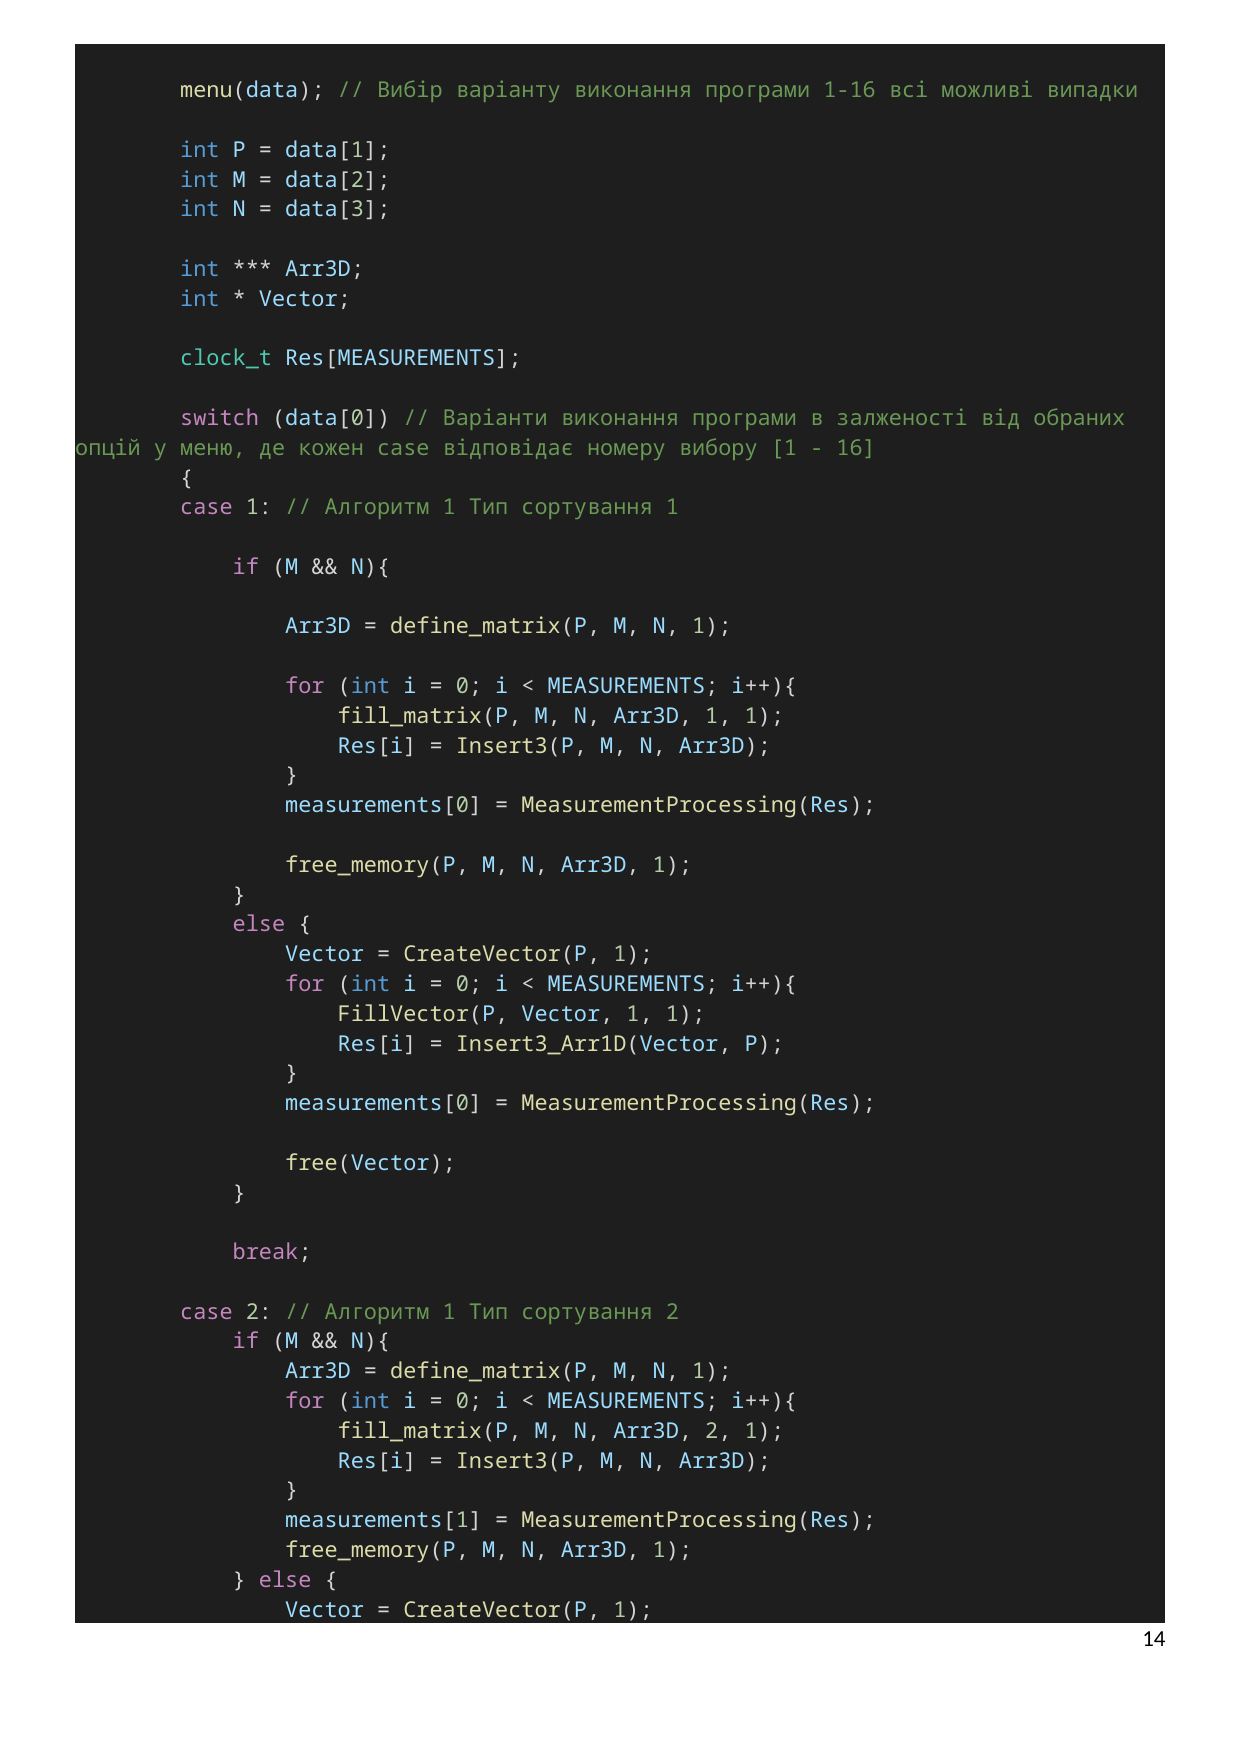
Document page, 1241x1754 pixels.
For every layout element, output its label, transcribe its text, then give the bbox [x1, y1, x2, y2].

text int N = data[3]; [75, 193, 1165, 223]
text int * Vector; [75, 283, 1165, 312]
text if (M && N){ [75, 551, 1165, 581]
text Arr3D = define_matrix(P, M, N, 1); [75, 1355, 1165, 1385]
text Arr3D = define_matrix(P, M, N, 1); [75, 610, 1165, 640]
text int P = data[1]; [75, 134, 1165, 163]
text measurements[0] = MeasurementProcessing(Res); [75, 789, 1165, 819]
text { [75, 461, 1165, 491]
text free(Vector); [75, 1147, 1165, 1176]
text measurements[0] = MeasurementProcessing(Res); [75, 1087, 1165, 1117]
text } [75, 878, 1165, 908]
text for (int i = 0; i < MEASUREMENTS; i++){ [75, 1385, 1165, 1415]
text } [75, 1474, 1165, 1504]
text Res[i] = Insert3(P, M, N, Arr3D); [75, 1444, 1165, 1474]
text Vector = CreateVector(P, 1); [75, 1593, 1165, 1623]
text if (M && N){ [75, 1325, 1165, 1355]
text FillVector(P, Vector, 1, 1); [75, 998, 1165, 1027]
text free_memory(P, M, N, Arr3D, 1); [75, 1534, 1165, 1564]
text break; [75, 1236, 1165, 1266]
text case 2: // Алгоритм 1 Тип сортування 2 [75, 1296, 1165, 1325]
text } else { [75, 1564, 1165, 1593]
text menu(data); // Вибір варіанту виконання програми 1-16 всі можливі випадки [75, 74, 1165, 104]
text for (int i = 0; i < MEASUREMENTS; i++){ [75, 670, 1165, 700]
text case 1: // Алгоритм 1 Тип сортування 1 [75, 491, 1165, 521]
text int *** Arr3D; [75, 253, 1165, 283]
text for (int i = 0; i < MEASUREMENTS; i++){ [75, 968, 1165, 998]
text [75, 1504, 1165, 1534]
text } [75, 1057, 1165, 1087]
text clock_t Res[MEASUREMENTS]; [75, 342, 1165, 372]
text switch (data[0]) // Варіанти виконання програми в залженості від обраних опцій у меню, де кожен case відповідає номеру вибору [1 - 16] [75, 402, 1165, 461]
text Res[i] = Insert3(P, M, N, Arr3D); [75, 729, 1165, 759]
text int M = data[2]; [75, 163, 1165, 193]
text fill_matrix(P, M, N, Arr3D, 1, 1); [75, 700, 1165, 729]
text free_memory(P, M, N, Arr3D, 1); [75, 849, 1165, 878]
text Res[i] = Insert3_Arr1D(Vector, P); [75, 1027, 1165, 1057]
text fill_matrix(P, M, N, Arr3D, 2, 1); [75, 1415, 1165, 1444]
text } [75, 759, 1165, 789]
text else { [75, 908, 1165, 938]
text Vector = CreateVector(P, 1); [75, 938, 1165, 968]
text } [75, 1176, 1165, 1206]
